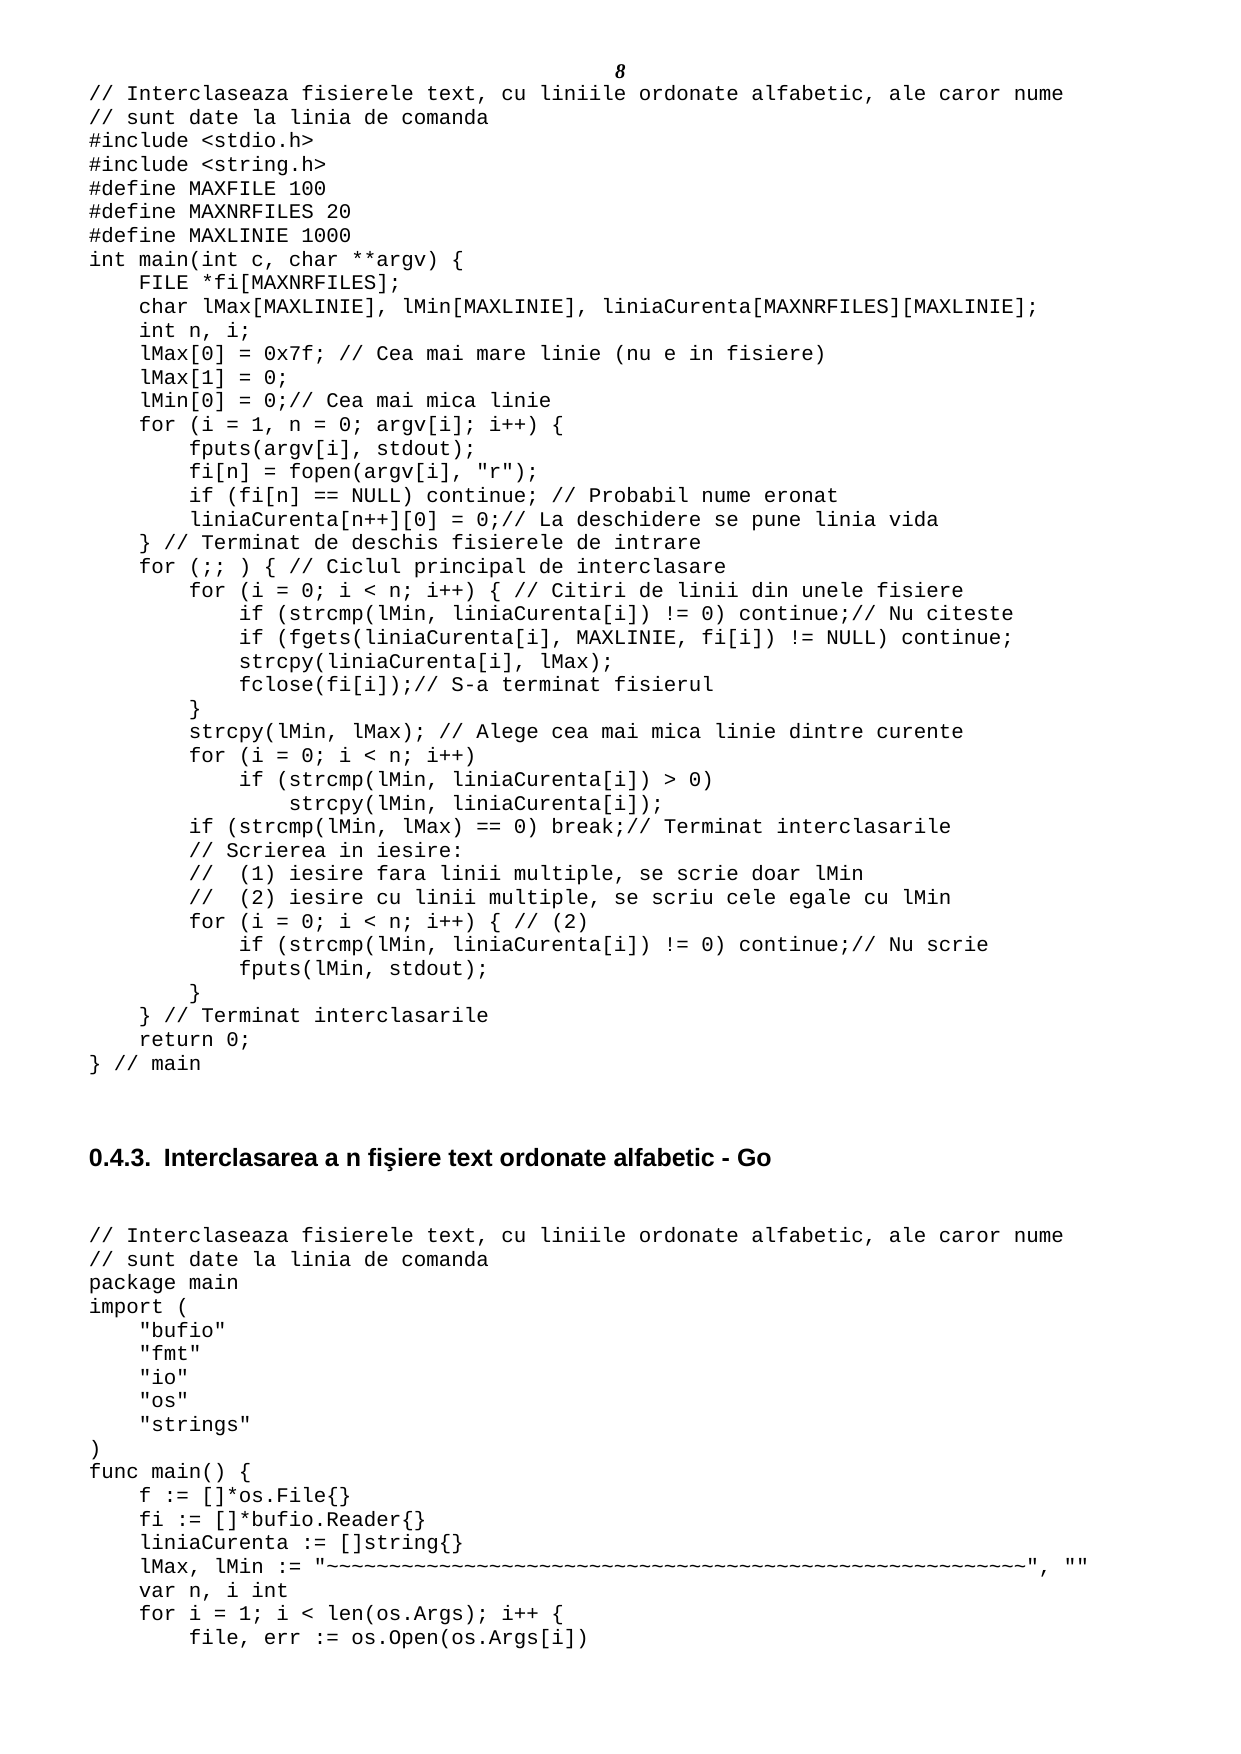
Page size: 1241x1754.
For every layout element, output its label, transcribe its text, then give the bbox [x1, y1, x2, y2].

text // Scrierea in iesire: [89, 840, 1152, 863]
text } // main [89, 1053, 1152, 1076]
text if (fi[n] == NULL) continue; // Probabil nume eronat [89, 485, 1152, 509]
text #define MAXFILE 100 [89, 178, 1152, 201]
text var n, i int [89, 1580, 1152, 1603]
text char lMax[MAXLINIE], lMin[MAXLINIE], liniaCurenta[MAXNRFILES][MAXLINIE]; [89, 296, 1152, 319]
text for (;; ) { // Ciclul principal de interclasare [89, 556, 1152, 580]
text strcpy(lMin, lMax); // Alege cea mai mica linie dintre curente [89, 722, 1152, 745]
subtitle Interclasarea a n fişiere text ordonate alfabetic - Go [89, 1142, 1152, 1171]
text // sunt date la linia de comanda [89, 107, 1152, 130]
text // Interclaseaza fisierele text, cu liniile ordonate alfabetic, ale caror nume [89, 83, 1152, 107]
text "fmt" [89, 1343, 1152, 1367]
text "strings" [89, 1414, 1152, 1438]
text // sunt date la linia de comanda [89, 1249, 1152, 1272]
text fi[n] = fopen(argv[i], "r"); [89, 461, 1152, 485]
text fputs(lMin, stdout); [89, 958, 1152, 982]
text lMin[0] = 0;// Cea mai mica linie [89, 391, 1152, 414]
text if (strcmp(lMin, lMax) == 0) break;// Terminat interclasarile [89, 816, 1152, 840]
text } [89, 982, 1152, 1005]
text #include <string.h> [89, 154, 1152, 178]
text #include <stdio.h> [89, 130, 1152, 154]
text } // Terminat interclasarile [89, 1005, 1152, 1029]
text fclose(fi[i]);// S-a terminat fisierul [89, 674, 1152, 698]
text if (strcmp(lMin, liniaCurenta[i]) > 0) [89, 769, 1152, 792]
text } // Terminat de deschis fisierele de intrare [89, 532, 1152, 556]
text FILE *fi[MAXNRFILES]; [89, 272, 1152, 296]
text fputs(argv[i], stdout); [89, 438, 1152, 461]
text } [89, 698, 1152, 722]
text for (i = 0; i < n; i++) { // (2) [89, 911, 1152, 934]
text // (1) iesire fara linii multiple, se scrie doar lMin [89, 863, 1152, 887]
text "os" [89, 1391, 1152, 1414]
text package main [89, 1272, 1152, 1296]
text liniaCurenta[n++][0] = 0;// La deschidere se pune linia vida [89, 509, 1152, 532]
text int n, i; [89, 319, 1152, 343]
text lMax[1] = 0; [89, 367, 1152, 391]
text f := []*os.File{} [89, 1485, 1152, 1509]
text // Interclaseaza fisierele text, cu liniile ordonate alfabetic, ale caror nume [89, 1225, 1152, 1249]
text lMax[0] = 0x7f; // Cea mai mare linie (nu e in fisiere) [89, 343, 1152, 367]
text liniaCurenta := []string{} [89, 1532, 1152, 1556]
text // (2) iesire cu linii multiple, se scriu cele egale cu lMin [89, 887, 1152, 911]
text file, err := os.Open(os.Args[i]) [89, 1627, 1152, 1651]
text return 0; [89, 1029, 1152, 1053]
text if (strcmp(lMin, liniaCurenta[i]) != 0) continue;// Nu citeste [89, 603, 1152, 627]
text lMax, lMin := "~~~~~~~~~~~~~~~~~~~~~~~~~~~~~~~~~~~~~~~~~~~~~~~~~~~~~~~~", "" [89, 1556, 1152, 1580]
text import ( [89, 1296, 1152, 1319]
text "io" [89, 1367, 1152, 1391]
text for (i = 1, n = 0; argv[i]; i++) { [89, 414, 1152, 438]
text if (fgets(liniaCurenta[i], MAXLINIE, fi[i]) != NULL) continue; [89, 627, 1152, 651]
text for (i = 0; i < n; i++) [89, 745, 1152, 769]
text "bufio" [89, 1319, 1152, 1343]
text #define MAXNRFILES 20 [89, 201, 1152, 225]
text for i = 1; i < len(os.Args); i++ { [89, 1603, 1152, 1627]
text int main(int c, char **argv) { [89, 249, 1152, 272]
text ) [89, 1438, 1152, 1461]
text #define MAXLINIE 1000 [89, 225, 1152, 249]
text for (i = 0; i < n; i++) { // Citiri de linii din unele fisiere [89, 580, 1152, 603]
text strcpy(lMin, liniaCurenta[i]); [89, 792, 1152, 816]
text func main() { [89, 1461, 1152, 1485]
text strcpy(liniaCurenta[i], lMax); [89, 651, 1152, 674]
text fi := []*bufio.Reader{} [89, 1509, 1152, 1532]
text if (strcmp(lMin, liniaCurenta[i]) != 0) continue;// Nu scrie [89, 934, 1152, 958]
